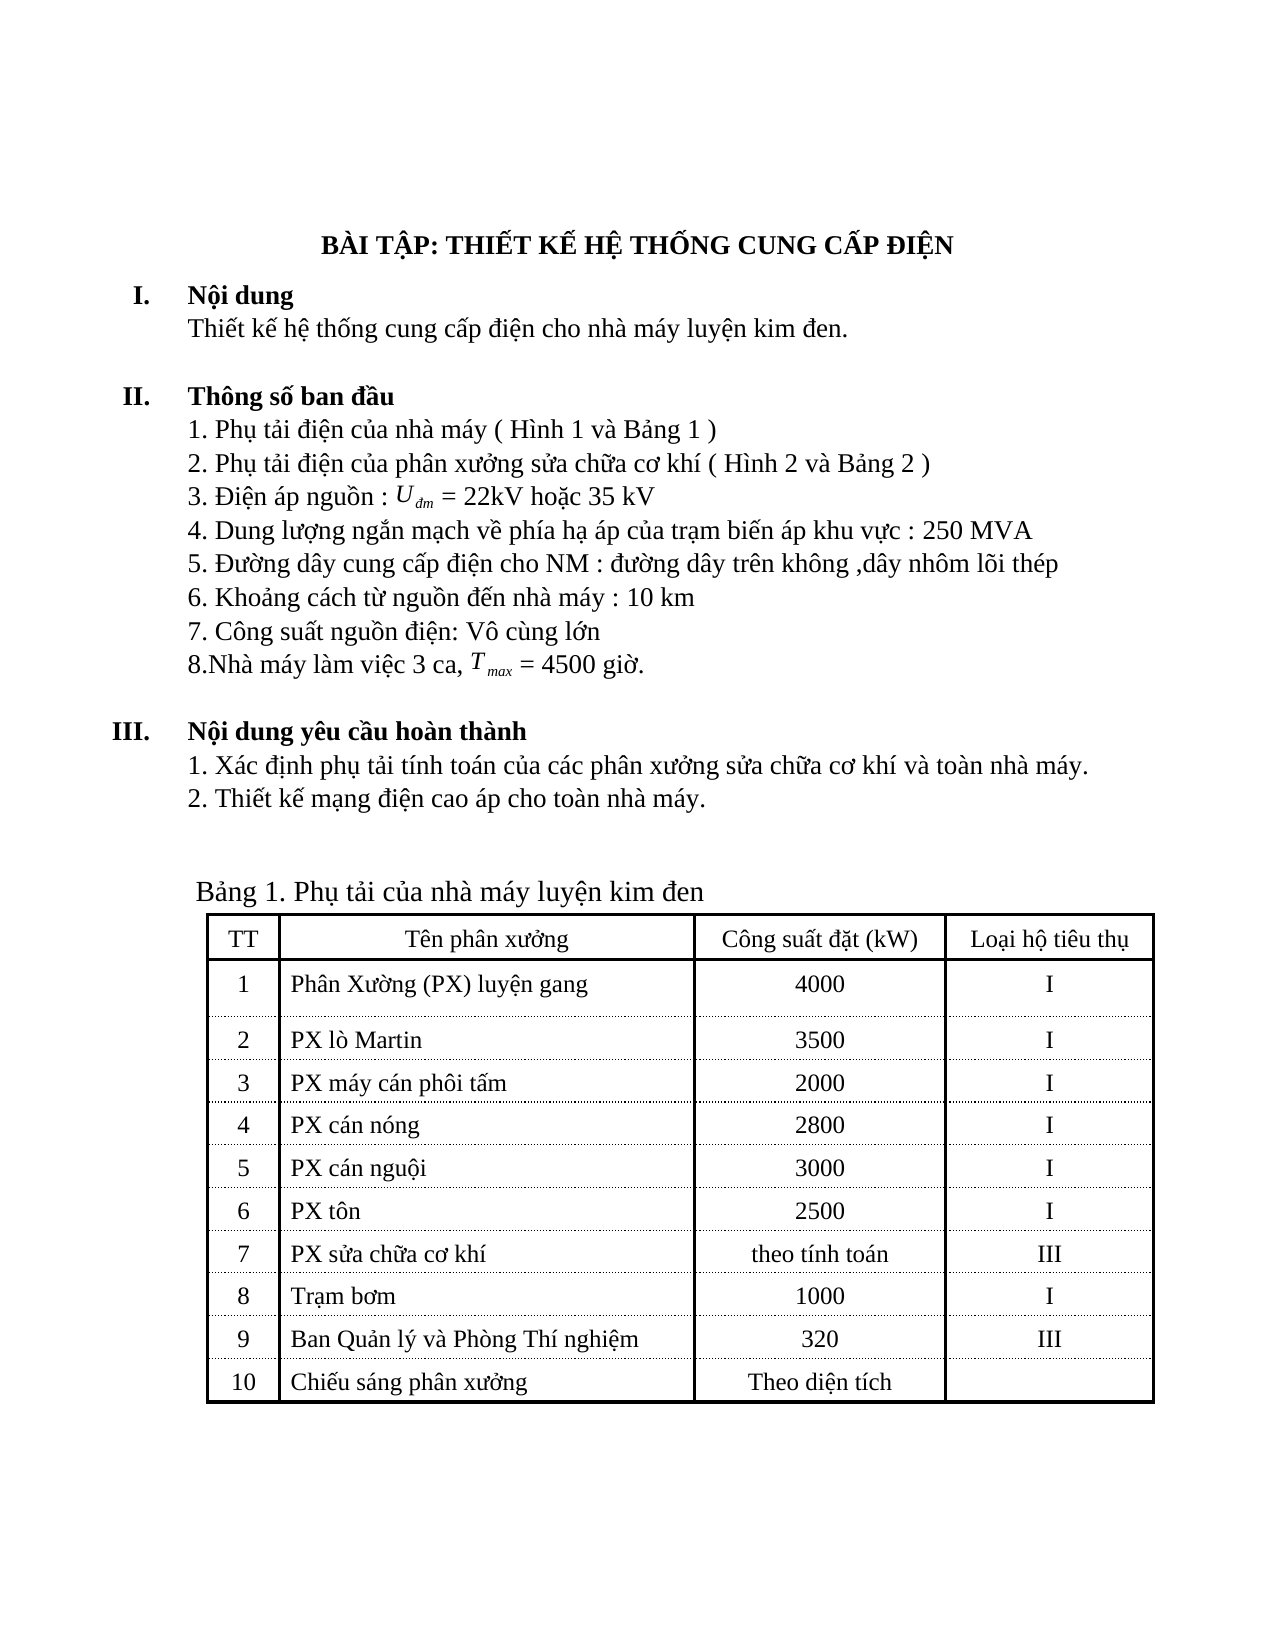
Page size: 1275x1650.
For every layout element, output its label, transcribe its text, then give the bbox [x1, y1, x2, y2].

table_header Loại hộ tiêu thụ [947, 916, 1152, 958]
table_cell Chiếu sáng phân xưởng [281, 1358, 693, 1400]
table_cell I [947, 1016, 1152, 1059]
table_cell 3500 [696, 1016, 944, 1059]
table_cell 9 [209, 1315, 278, 1358]
table_cell 2 [209, 1016, 278, 1059]
table_cell 320 [696, 1315, 944, 1358]
table_cell I [947, 1272, 1152, 1315]
table_cell Theo diện tích [696, 1358, 944, 1400]
table_header Tên phân xưởng [281, 916, 693, 958]
table_cell PX máy cán phôi tấm [281, 1059, 693, 1101]
table_cell 2500 [696, 1187, 944, 1229]
table_cell PX lò Martin [281, 1016, 693, 1059]
table_cell III [947, 1230, 1152, 1272]
table_cell [947, 1358, 1152, 1400]
table_cell theo tính toán [696, 1230, 944, 1272]
table_cell Ban Quản lý và Phòng Thí nghiệm [281, 1315, 693, 1358]
table_cell III [947, 1315, 1152, 1358]
table_cell I [947, 1187, 1152, 1229]
table_cell PX sửa chữa cơ khí [281, 1230, 693, 1272]
table_cell 1 [209, 961, 278, 1016]
list Nội dung yêu cầu hoàn thành [150, 715, 1125, 747]
list 7. Công suất nguồn điện: Vô cùng lớn 8.Nhà máy làm việc 3 ca, = 4500 giờ. [187, 614, 1125, 679]
table_cell I [947, 1144, 1152, 1187]
list 1. Xác định phụ tải tính toán của các phân xưởng sửa chữa cơ khí và toàn nhà máy. [187, 749, 1125, 780]
table_cell Trạm bơm [281, 1272, 693, 1315]
table_cell I [947, 1059, 1152, 1101]
table_header TT [209, 916, 278, 958]
table_header Công suất đặt (kW) [696, 916, 944, 958]
table_cell 3 [209, 1059, 278, 1101]
table_cell 4 [209, 1101, 278, 1144]
table_cell 1000 [696, 1272, 944, 1315]
list Nội dung Thiết kế hệ thống cung cấp điện cho nhà máy luyện kim đen. [150, 279, 1125, 344]
table_cell 2800 [696, 1101, 944, 1144]
table_cell PX cán nóng [281, 1101, 693, 1144]
table_cell PX tôn [281, 1187, 693, 1229]
table_cell 8 [209, 1272, 278, 1315]
table_cell Phân Xường (PX) luyện gang [281, 961, 693, 1016]
table_cell 2000 [696, 1059, 944, 1101]
table_cell 4000 [696, 961, 944, 1016]
table_cell 10 [209, 1358, 278, 1400]
table_cell 3000 [696, 1144, 944, 1187]
subtitle Bảng 1. Phụ tải của nhà máy luyện kim đen [150, 873, 1125, 908]
table_cell 5 [209, 1144, 278, 1187]
table_cell PX cán nguội [281, 1144, 693, 1187]
text BÀI TẬP: THIẾT KẾ HỆ THỐNG CUNG CẤP ĐIỆN [150, 229, 1125, 260]
table_cell I [947, 1101, 1152, 1144]
list 2. Thiết kế mạng điện cao áp cho toàn nhà máy. [187, 782, 1125, 814]
table_cell 7 [209, 1230, 278, 1272]
list Thông số ban đầu 1. Phụ tải điện của nhà máy ( Hình 1 và Bảng 1 ) 2. Phụ tải điện của phân xưởng sửa chữa cơ khí ( Hình 2 và Bảng 2 ) 3. Điện áp nguồn : = 22kV hoặc 35 kV 4. Dung lượng ngắn mạch về phía hạ áp của trạm biến áp khu vực : 250 MVA 5. Đường dây cung cấp điện cho NM : đường dây trên không ,dây nhôm lõi thép 6. Khoảng cách từ nguồn đến nhà máy : 10 km [150, 379, 1125, 612]
table_cell 6 [209, 1187, 278, 1229]
table_cell I [947, 961, 1152, 1016]
